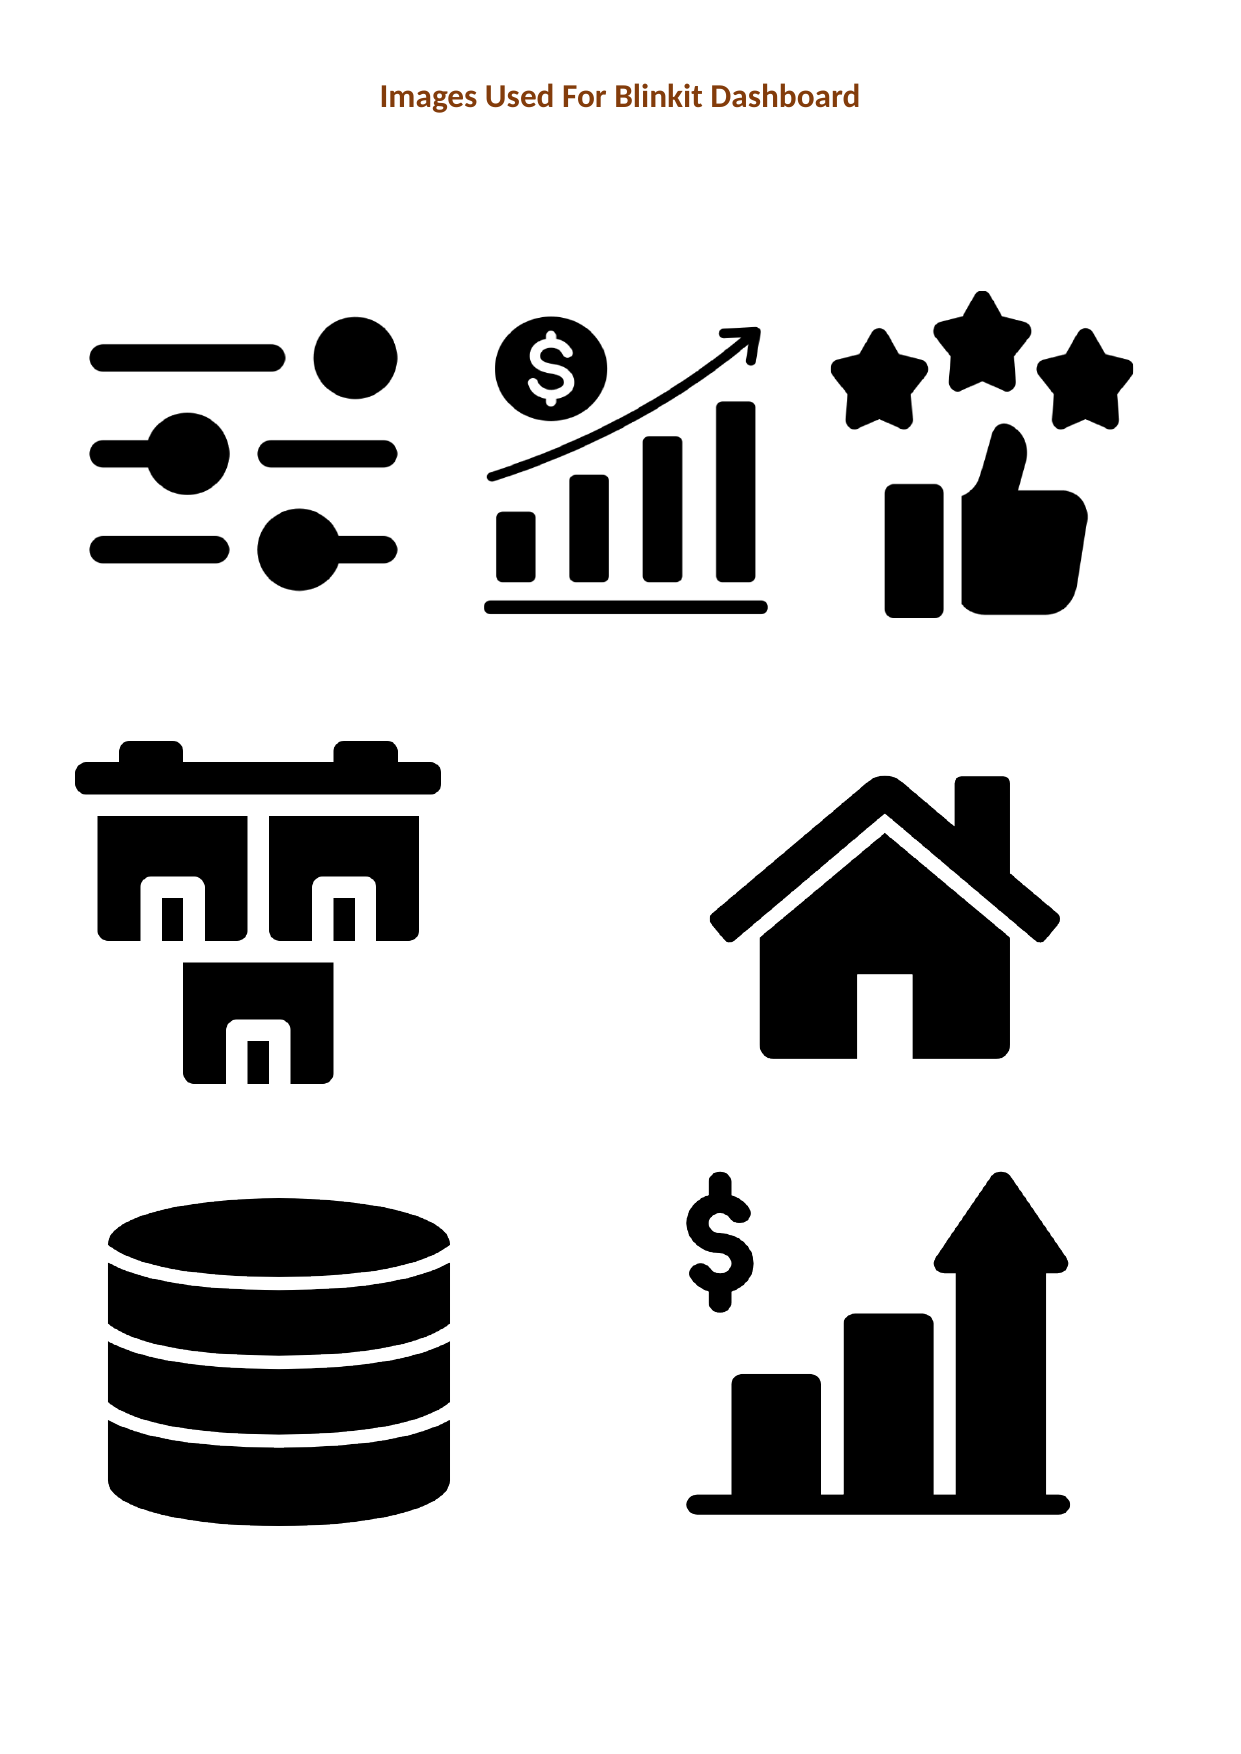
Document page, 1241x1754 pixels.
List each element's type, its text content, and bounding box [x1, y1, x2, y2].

picture [709, 740, 1060, 1095]
picture [75, 1198, 482, 1526]
picture [75, 290, 411, 618]
text Images Used For Blinkit Dashboard [75, 75, 1165, 116]
picture [461, 312, 790, 618]
picture [830, 291, 1134, 618]
picture [75, 729, 441, 1095]
picture [673, 1160, 1082, 1526]
